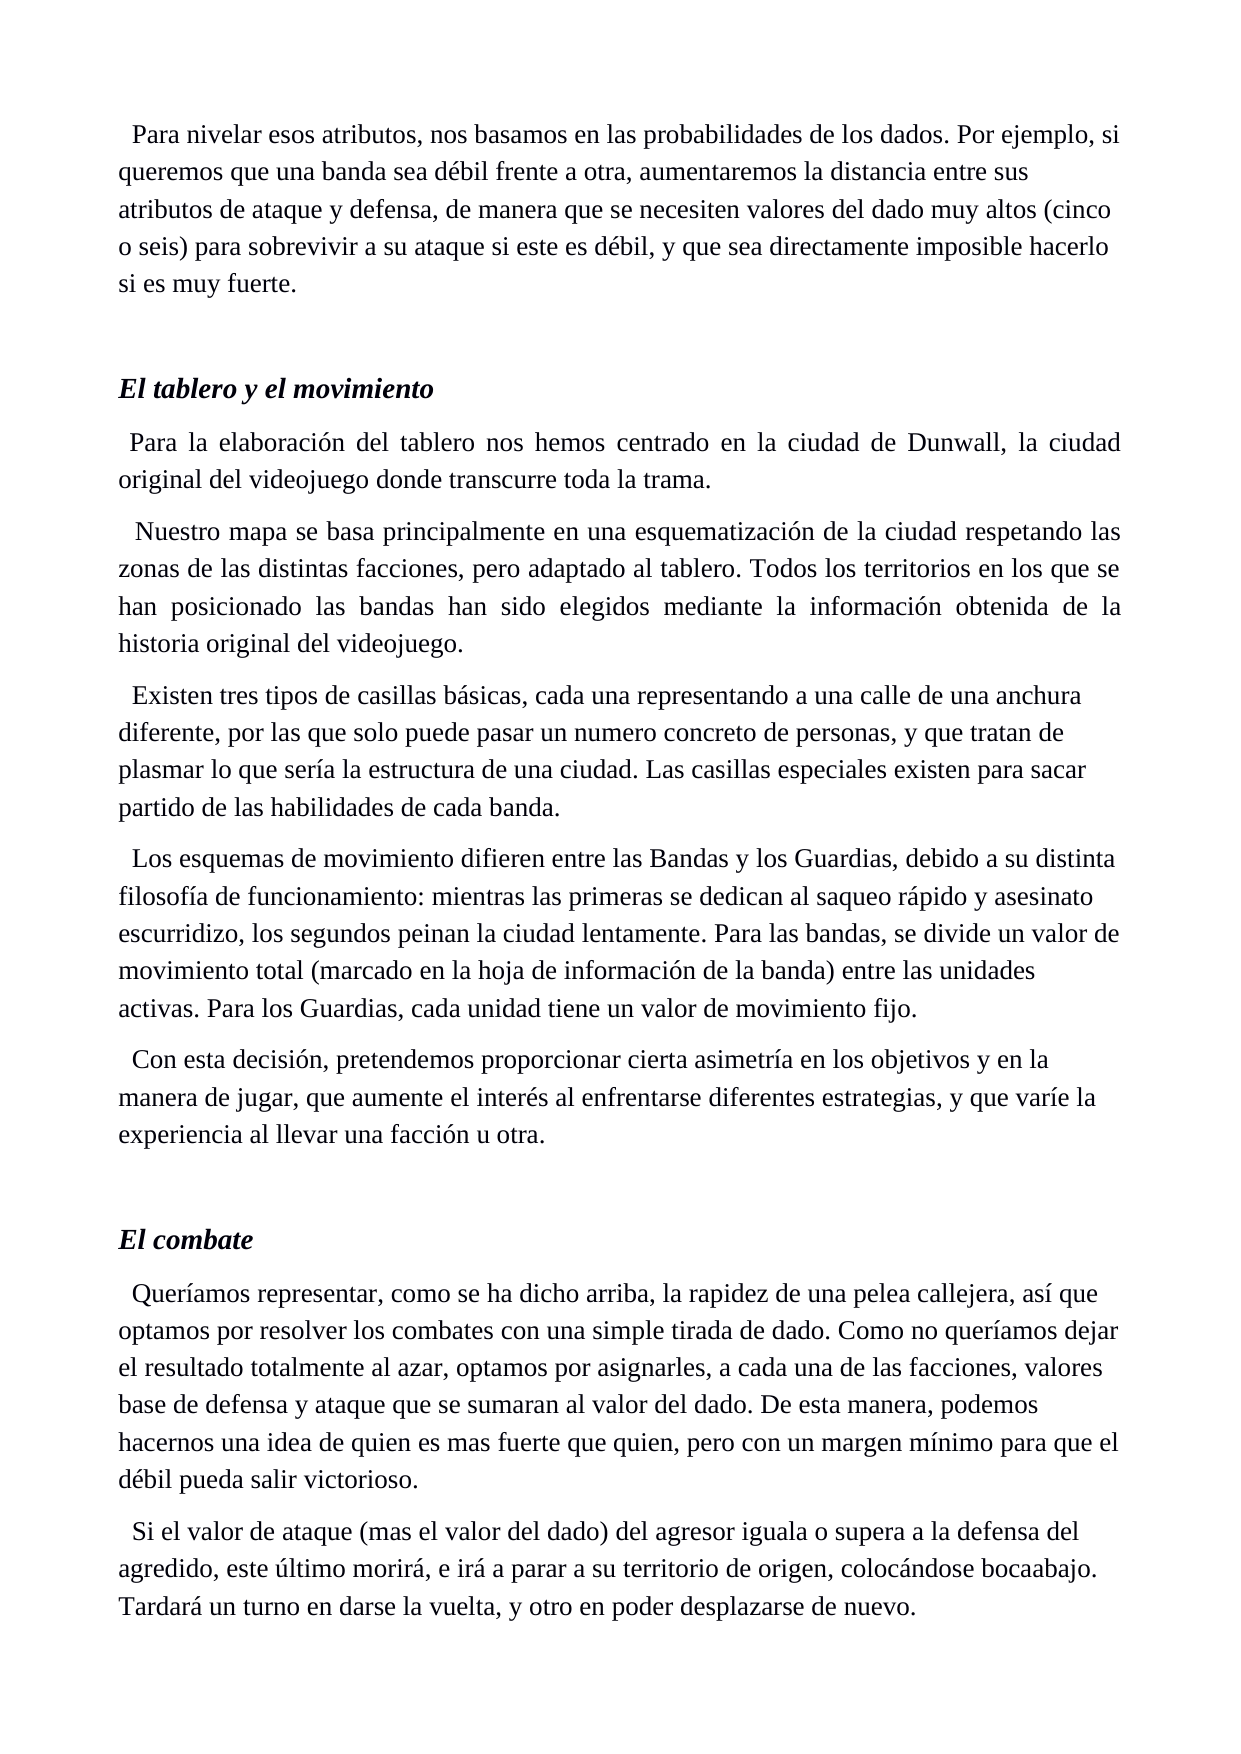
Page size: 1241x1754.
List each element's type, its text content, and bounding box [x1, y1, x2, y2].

text El tablero y el movimiento [118, 371, 1122, 404]
text Existen tres tipos de casillas básicas, cada una representando a una calle de una anchura diferente, por las que solo puede pasar un numero concreto de personas, y que tratan de plasmar lo que sería la estructura de una ciudad. Las casillas especiales existen para sacar partido de las habilidades de cada banda. [118, 679, 1122, 822]
text Queríamos representar, como se ha dicho arriba, la rapidez de una pelea callejera, así que optamos por resolver los combates con una simple tirada de dado. Como no queríamos dejar el resultado totalmente al azar, optamos por asignarles, a cada una de las facciones, valores base de defensa y ataque que se sumaran al valor del dado. De esta manera, podemos hacernos una idea de quien es mas fuerte que quien, pero con un margen mínimo para que el débil pueda salir victorioso. [118, 1277, 1122, 1494]
text Nuestro mapa se basa principalmente en una esquematización de la ciudad respetando las zonas de las distintas facciones, pero adaptado al tablero. Todos los territorios en los que se han posicionado las bandas han sido elegidos mediante la información obtenida de la historia original del videojuego. [118, 515, 1122, 658]
text Para la elaboración del tablero nos hemos centrado en la ciudad de Dunwall, la ciudad original del videojuego donde transcurre toda la trama. [118, 426, 1122, 494]
text El combate [118, 1222, 1122, 1255]
text Los esquemas de movimiento difieren entre las Bandas y los Guardias, debido a su distinta filosofía de funcionamiento: mientras las primeras se dedican al saqueo rápido y asesinato escurridizo, los segundos peinan la ciudad lentamente. Para las bandas, se divide un valor de movimiento total (marcado en la hoja de información de la banda) entre las unidades activas. Para los Guardias, cada unidad tiene un valor de movimiento fijo. [118, 842, 1122, 1023]
text Si el valor de ataque (mas el valor del dado) del agresor iguala o supera a la defensa del agredido, este último morirá, e irá a parar a su territorio de origen, colocándose bocaabajo. Tardará un turno en darse la vuelta, y otro en poder desplazarse de nuevo. [118, 1515, 1122, 1621]
text Con esta decisión, pretendemos proporcionar cierta asimetría en los objetivos y en la manera de jugar, que aumente el interés al enfrentarse diferentes estrategias, y que varíe la experiencia al llevar una facción u otra. [118, 1043, 1122, 1149]
